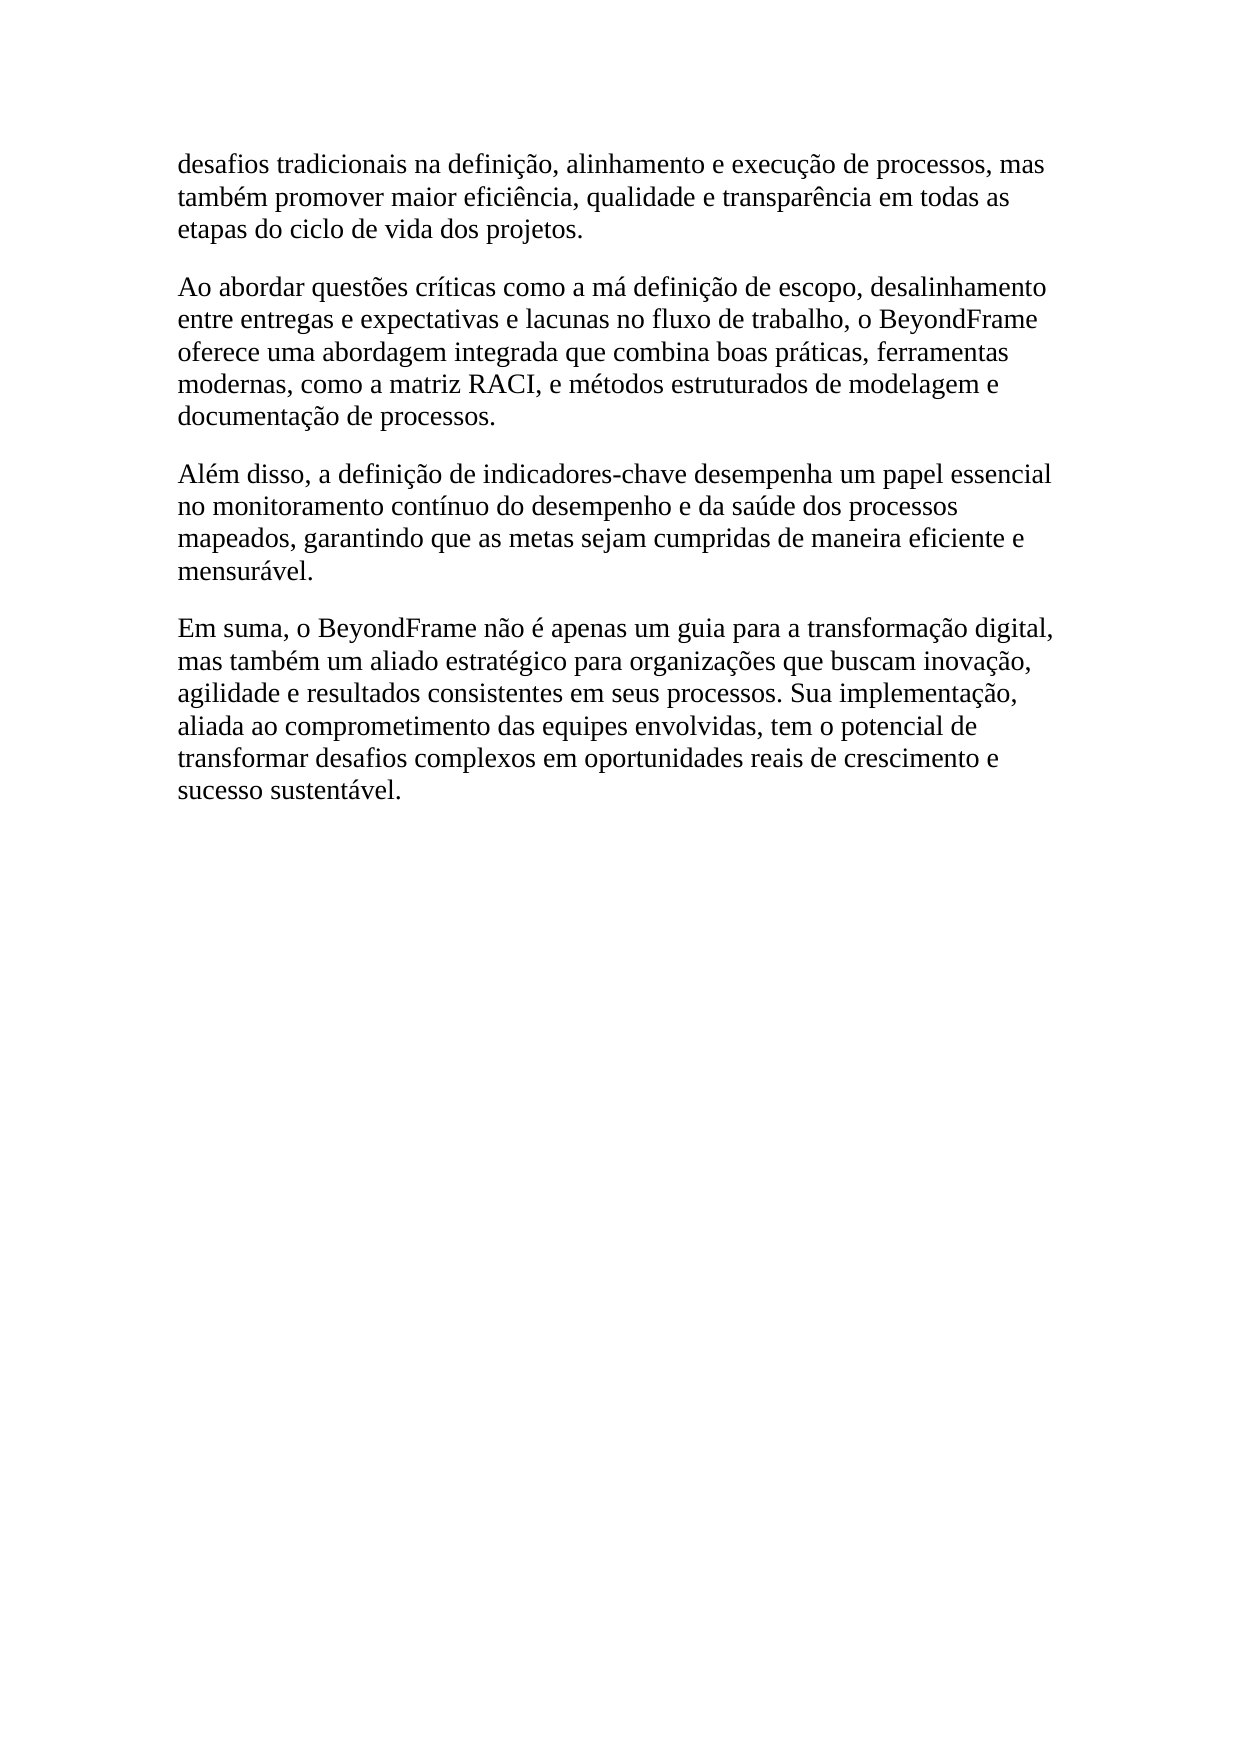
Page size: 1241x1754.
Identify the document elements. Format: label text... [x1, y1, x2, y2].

text Ao abordar questões críticas como a má definição de escopo, desalinhamento entre entregas e expectativas e lacunas no fluxo de trabalho, o BeyondFrame oferece uma abordagem integrada que combina boas práticas, ferramentas modernas, como a matriz RACI, e métodos estruturados de modelagem e documentação de processos. [177, 270, 1063, 432]
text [177, 148, 1063, 245]
text Em suma, o BeyondFrame não é apenas um guia para a transformação digital, mas também um aliado estratégico para organizações que buscam inovação, agilidade e resultados consistentes em seus processos. Sua implementação, aliada ao comprometimento das equipes envolvidas, tem o potencial de transformar desafios complexos em oportunidades reais de crescimento e sucesso sustentável. [177, 611, 1063, 806]
text Além disso, a definição de indicadores-chave desempenha um papel essencial no monitoramento contínuo do desempenho e da saúde dos processos mapeados, garantindo que as metas sejam cumpridas de maneira eficiente e mensurável. [177, 457, 1063, 586]
